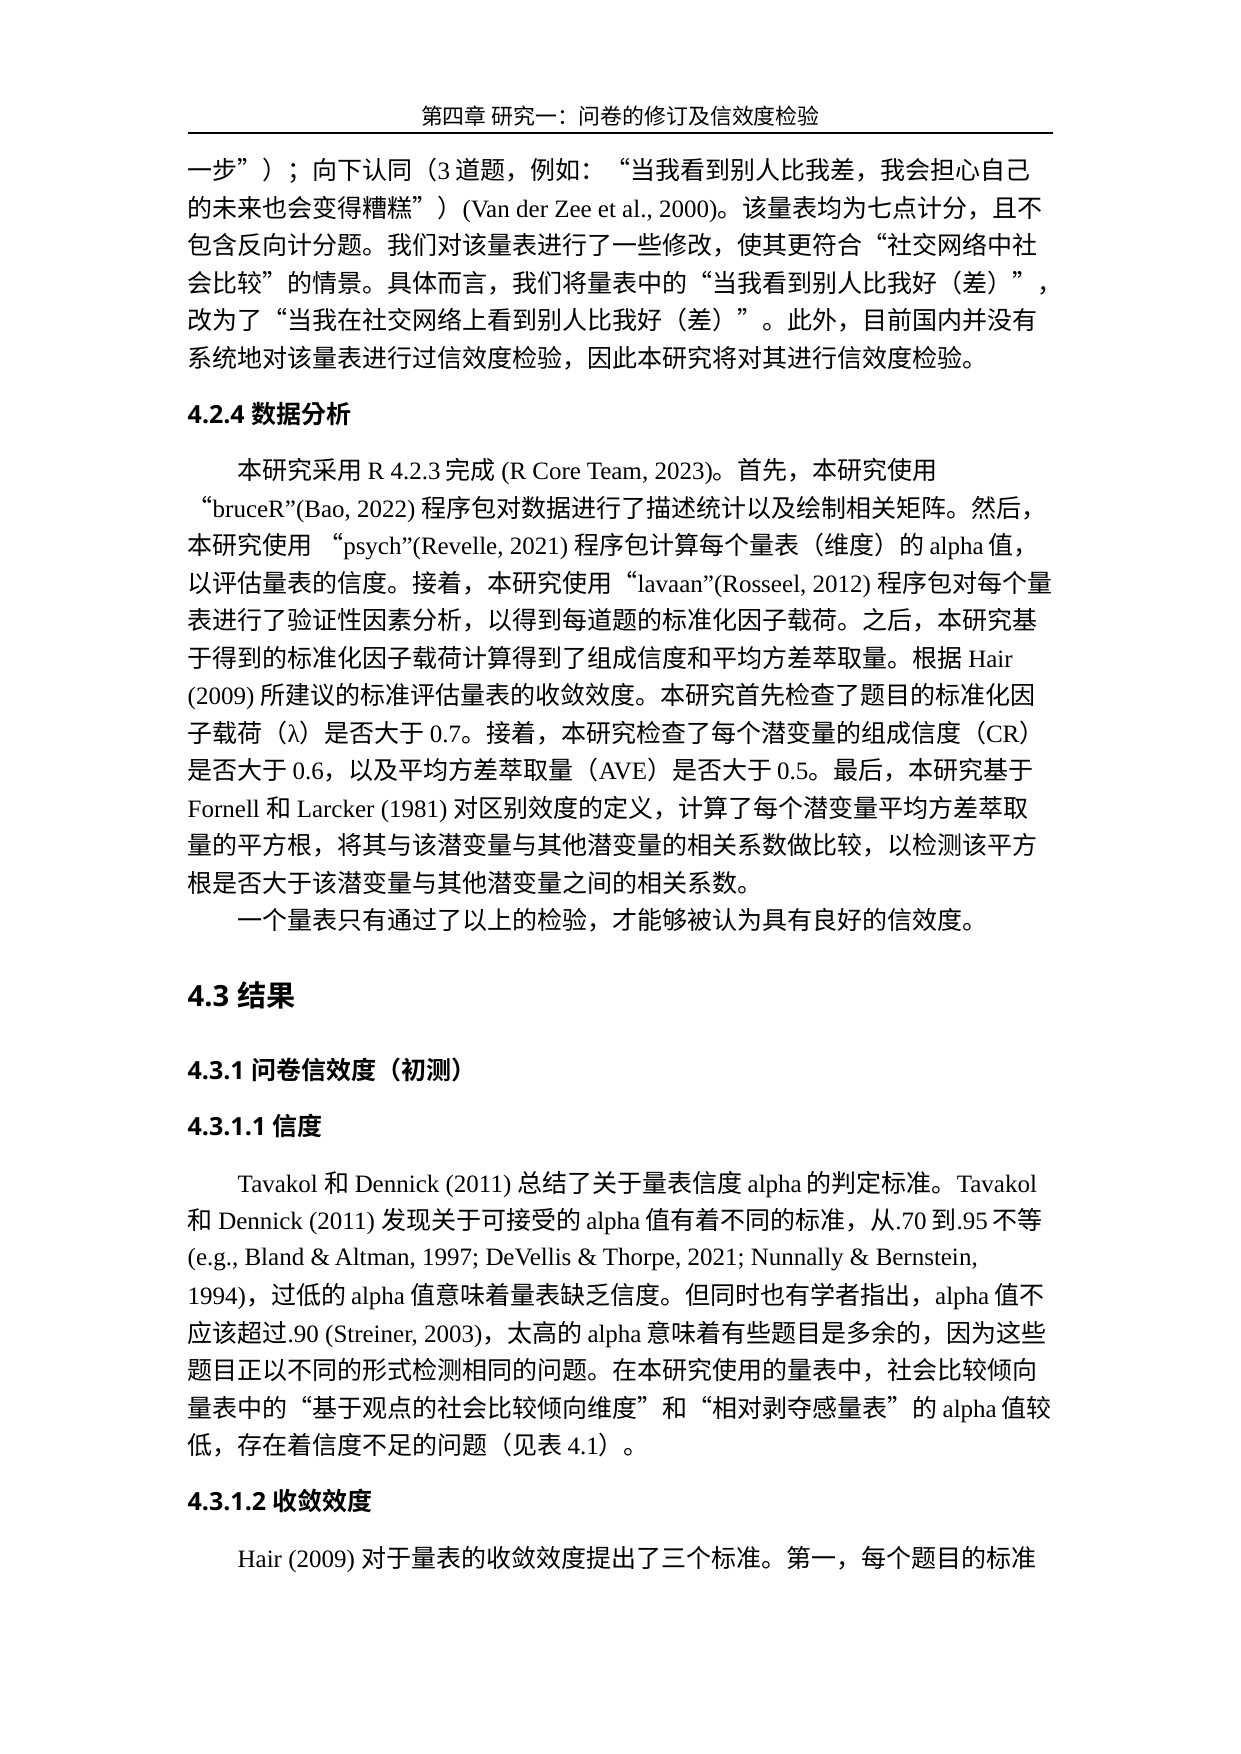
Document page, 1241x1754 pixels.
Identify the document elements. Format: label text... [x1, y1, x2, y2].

subtitle 4.3.1 问卷信效度（初测） [187, 1050, 1053, 1087]
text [187, 150, 1053, 375]
subtitle 4.2.4 数据分析 [187, 394, 1053, 431]
subtitle 4.3 结果 [187, 956, 1053, 1031]
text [187, 1537, 1053, 1575]
text Tavakol 和 Dennick (2011) 总结了关于量表信度alpha的判定标准。Tavakol 和 Dennick (2011) 发现关于可接受的alpha值有着不同的标准，从.70到.95不等 (e.g., Bland & Altman, 1997; DeVellis & Thorpe, 2021; Nunnally & Bernstein, 1994)，过低的alpha值意味着量表缺乏信度。但同时也有学者指出，alpha值不应该超过.90 (Streiner, 2003)，太高的alpha意味着有些题目是多余的，因为这些题目正以不同的形式检测相同的问题。在本研究使用的量表中，社会比较倾向量表中的“基于观点的社会比较倾向维度”和“相对剥夺感量表”的alpha值较低，存在着信度不足的问题（见表4.1）。 [187, 1162, 1053, 1462]
subtitle 4.3.1.1 信度 [187, 1106, 1053, 1144]
subtitle 4.3.1.2 收敛效度 [187, 1481, 1053, 1519]
text 本研究采用R 4.2.3完成 (R Core Team, 2023)。首先，本研究使用“bruceR”(Bao, 2022) 程序包对数据进行了描述统计以及绘制相关矩阵。然后，本研究使用 “psych”(Revelle, 2021) 程序包计算每个量表（维度）的alpha值，以评估量表的信度。接着，本研究使用“lavaan”(Rosseel, 2012) 程序包对每个量表进行了验证性因素分析，以得到每道题的标准化因子载荷。之后，本研究基于得到的标准化因子载荷计算得到了组成信度和平均方差萃取量。根据 Hair (2009) 所建议的标准评估量表的收敛效度。本研究首先检查了题目的标准化因子载荷（λ）是否大于0.7。接着，本研究检查了每个潜变量的组成信度（CR）是否大于0.6，以及平均方差萃取量（AVE）是否大于0.5。最后，本研究基于 Fornell 和 Larcker (1981) 对区别效度的定义，计算了每个潜变量平均方差萃取量的平方根，将其与该潜变量与其他潜变量的相关系数做比较，以检测该平方根是否大于该潜变量与其他潜变量之间的相关系数。 [187, 450, 1053, 900]
text 一个量表只有通过了以上的检验，才能够被认为具有良好的信效度。 [187, 900, 1053, 937]
